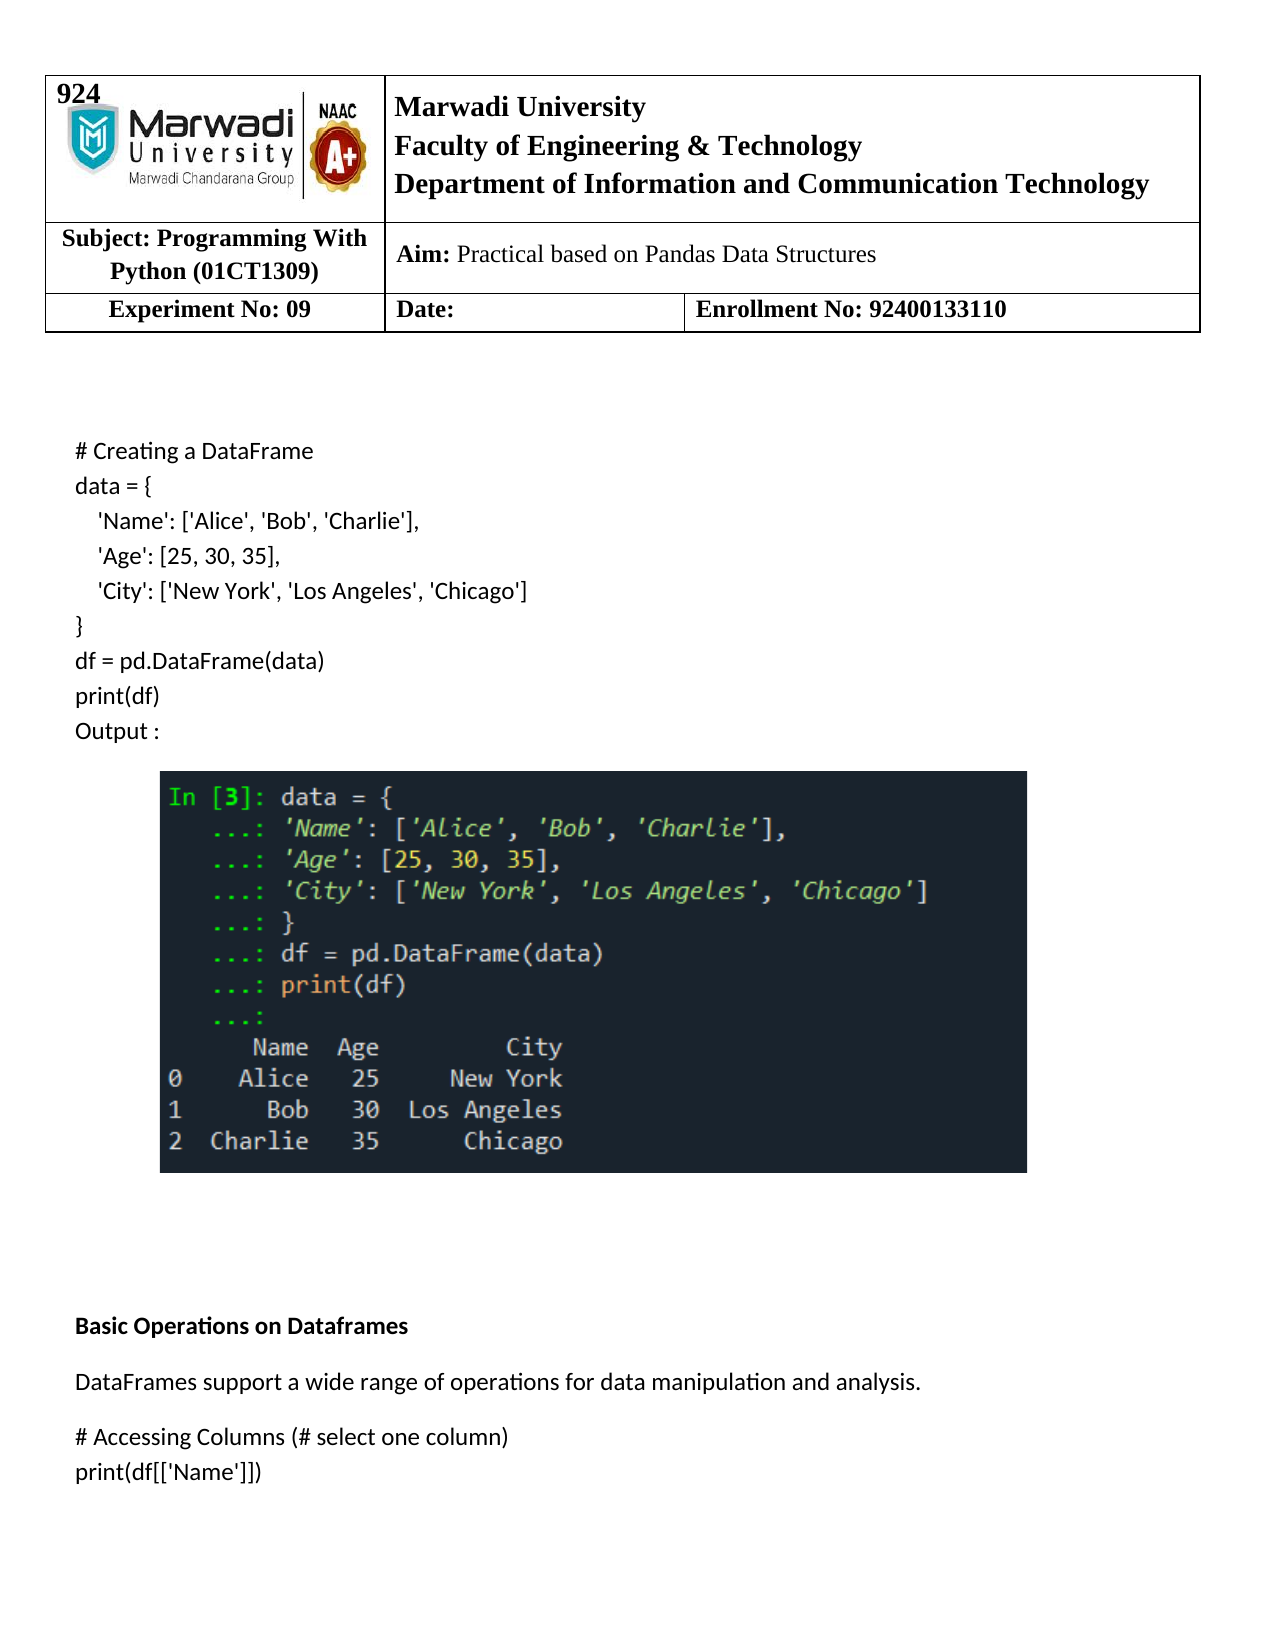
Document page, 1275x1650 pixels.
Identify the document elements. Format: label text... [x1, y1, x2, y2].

text } [75, 610, 1200, 641]
text data = { [75, 470, 1200, 501]
picture [58, 80, 374, 213]
text print(df) [75, 680, 1200, 711]
text # Creating a DataFrame [75, 435, 1200, 466]
text df = pd.DataFrame(data) [75, 645, 1200, 676]
text 'City': ['New York', 'Los Angeles', 'Chicago'] [75, 575, 1200, 606]
text DataFrames support a wide range of operations for data manipulation and analysis. [75, 1366, 1200, 1396]
text 'Age': [25, 30, 35], [75, 540, 1200, 571]
text Output : [75, 715, 1200, 746]
text # Accessing Columns (# select one column) [75, 1422, 1200, 1452]
text 'Name': ['Alice', 'Bob', 'Charlie'], [75, 505, 1200, 536]
picture [58, 94, 65, 102]
text Basic Operations on Dataframes [75, 1310, 1200, 1340]
picture [159, 771, 1028, 1173]
text print(df[['Name']]) [75, 1457, 1200, 1487]
